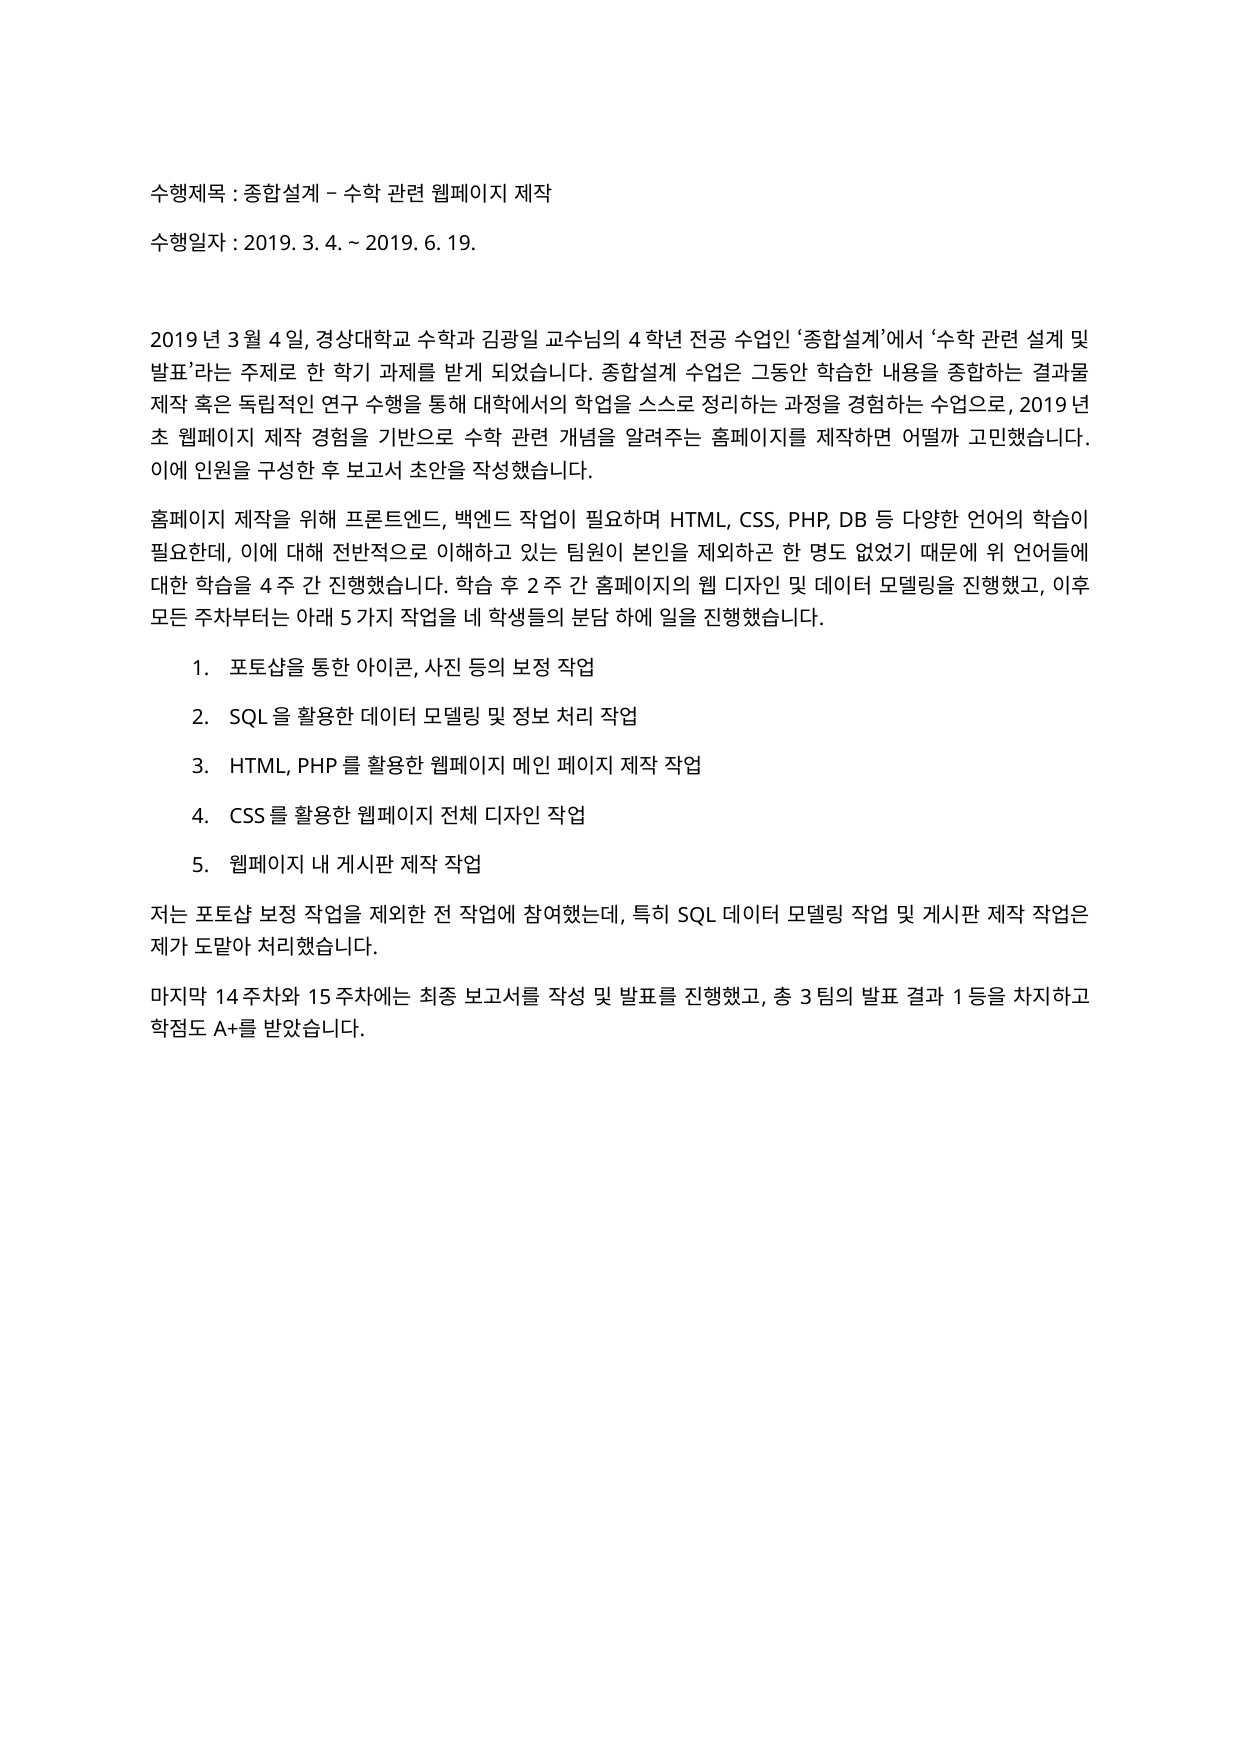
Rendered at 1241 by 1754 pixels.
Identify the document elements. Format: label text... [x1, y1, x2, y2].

text 홈페이지 제작을 위해 프론트엔드, 백엔드 작업이 필요하며 HTML, CSS, PHP, DB 등 다양한 언어의 학습이 필요한데, 이에 대해 전반적으로 이해하고 있는 팀원이 본인을 제외하곤 한 명도 없었기 때문에 위 언어들에 대한 학습을 4주 간 진행했습니다. 학습 후 2주 간 홈페이지의 웹 디자인 및 데이터 모델링을 진행했고, 이후 모든 주차부터는 아래 5가지 작업을 네 학생들의 분담 하에 일을 진행했습니다. [150, 503, 1090, 632]
text 마지막 14주차와 15주차에는 최종 보고서를 작성 및 발표를 진행했고, 총 3팀의 발표 결과 1등을 차지하고 학점도 A+를 받았습니다. [150, 980, 1090, 1043]
text 수행제목 : 종합설계 – 수학 관련 웹페이지 제작 [150, 177, 1090, 207]
list 웹페이지 내 게시판 제작 작업 [192, 848, 1090, 879]
text 2019년 3월 4일, 경상대학교 수학과 김광일 교수님의 4학년 전공 수업인 ‘종합설계’에서 ‘수학 관련 설계 및 발표’라는 주제로 한 학기 과제를 받게 되었습니다. 종합설계 수업은 그동안 학습한 내용을 종합하는 결과물 제작 혹은 독립적인 연구 수행을 통해 대학에서의 학업을 스스로 정리하는 과정을 경험하는 수업으로, 2019년 초 웹페이지 제작 경험을 기반으로 수학 관련 개념을 알려주는 홈페이지를 제작하면 어떨까 고민했습니다. 이에 인원을 구성한 후 보고서 초안을 작성했습니다. [150, 323, 1090, 484]
list CSS를 활용한 웹페이지 전체 디자인 작업 [192, 799, 1090, 829]
list SQL을 활용한 데이터 모델링 및 정보 처리 작업 [192, 700, 1090, 731]
text 수행일자 : 2019. 3. 4. ~ 2019. 6. 19. [150, 227, 1090, 257]
list 포토샵을 통한 아이콘, 사진 등의 보정 작업 [192, 651, 1090, 681]
text 저는 포토샵 보정 작업을 제외한 전 작업에 참여했는데, 특히 SQL 데이터 모델링 작업 및 게시판 제작 작업은 제가 도맡아 처리했습니다. [150, 898, 1090, 961]
list HTML, PHP를 활용한 웹페이지 메인 페이지 제작 작업 [192, 750, 1090, 780]
